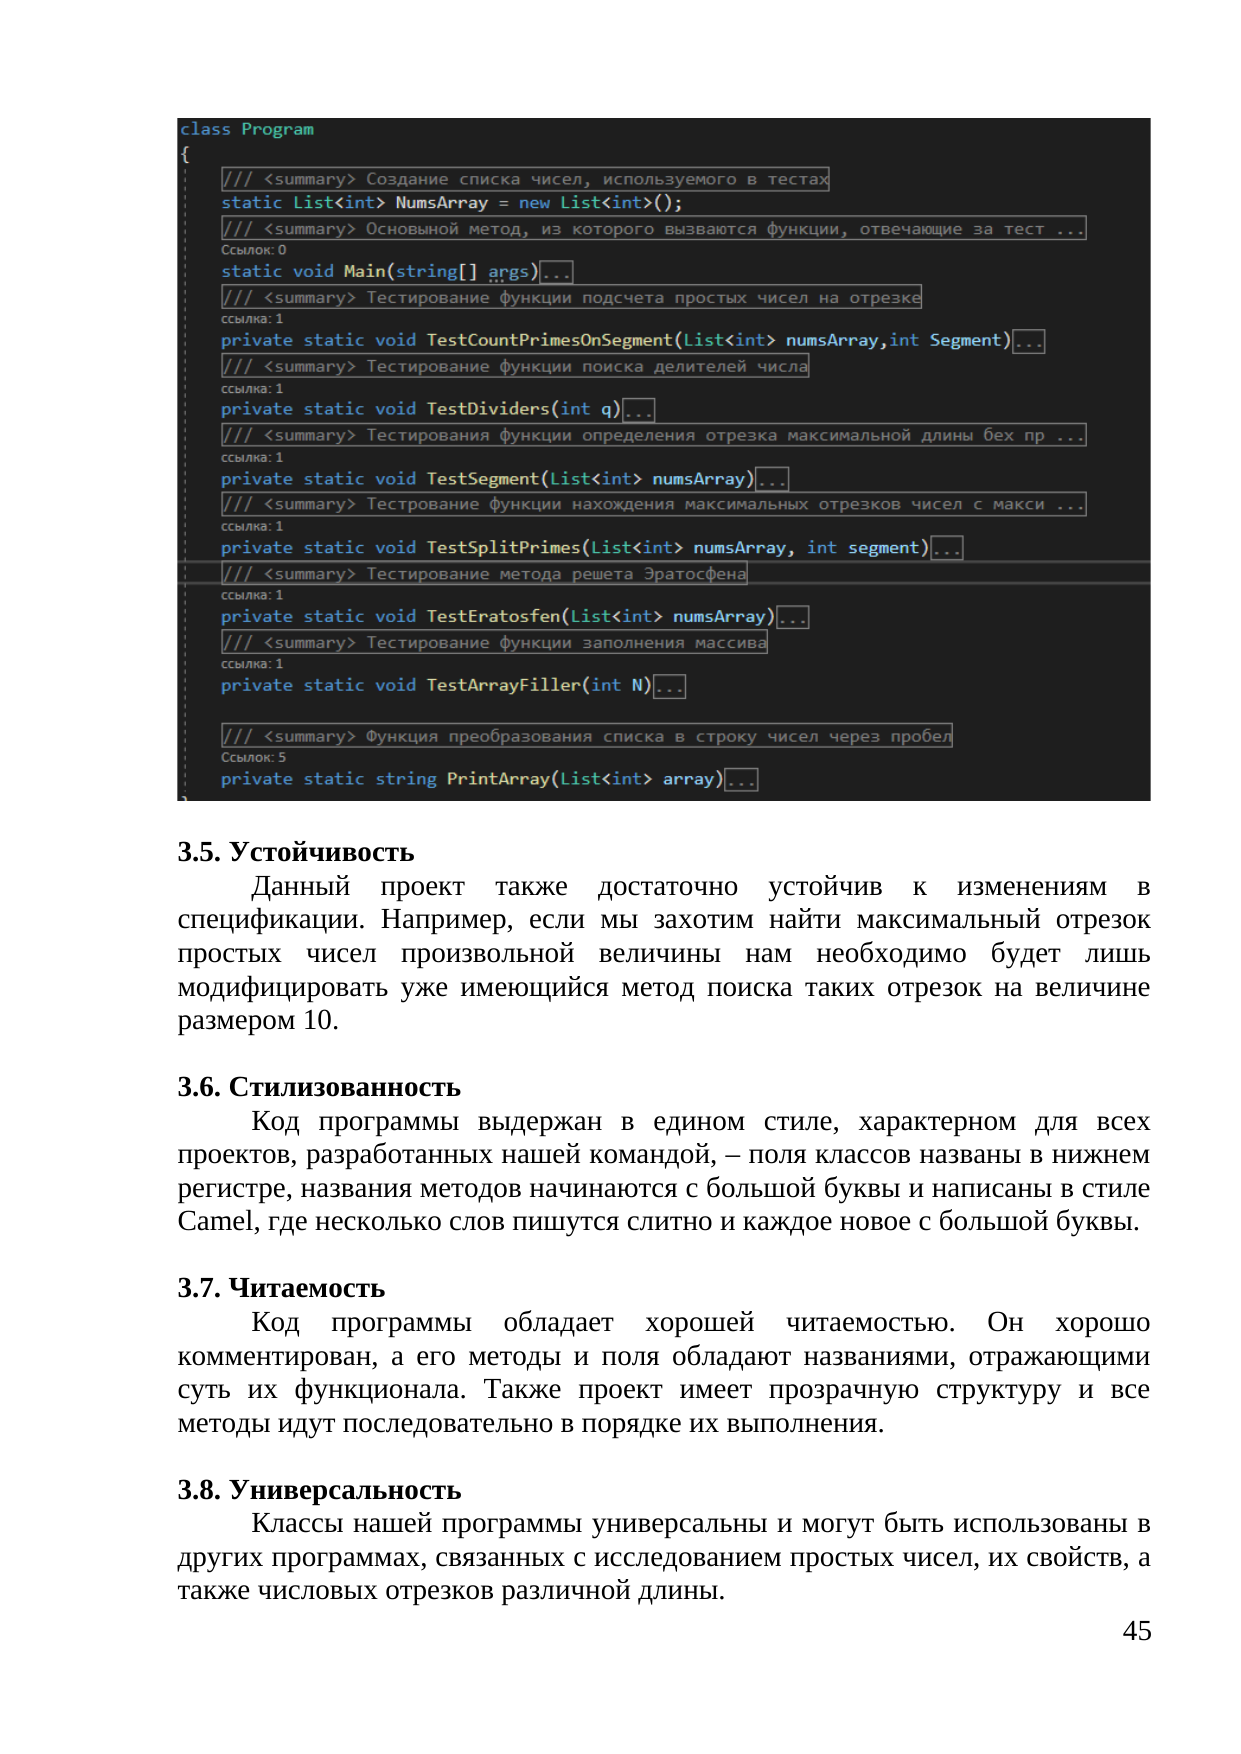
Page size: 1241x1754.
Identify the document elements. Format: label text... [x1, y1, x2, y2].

text Классы нашей программы универсальны и могут быть использованы в других программах, связанных с исследованием простых чисел, их свойств, а также числовых отрезков различной длины. [177, 1505, 1152, 1606]
picture [177, 118, 1151, 801]
text Данный проект также достаточно устойчив к изменениям в спецификации. Например, если мы захотим найти максимальный отрезок простых чисел произвольной величины нам необходимо будет лишь модифицировать уже имеющийся метод поиска таких отрезок на величине размером 10. [177, 868, 1152, 1036]
text Код программы обладает хорошей читаемостью. Он хорошо комментирован, а его методы и поля обладают названиями, отражающими суть их функционала. Также проект имеет прозрачную структуру и все методы идут последовательно в порядке их выполнения. [177, 1304, 1152, 1438]
text 3.5. Устойчивость [177, 834, 1152, 868]
text 3.6. Стилизованность [177, 1069, 1152, 1103]
text Код программы выдержан в едином стиле, характерном для всех проектов, разработанных нашей командой, – поля классов названы в нижнем регистре, названия методов начинаются с большой буквы и написаны в стиле Camel, где несколько слов пишутся слитно и каждое новое с большой буквы. [177, 1103, 1152, 1237]
text 3.7. Читаемость [177, 1271, 1152, 1304]
text 3.8. Универсальность [177, 1472, 1152, 1505]
